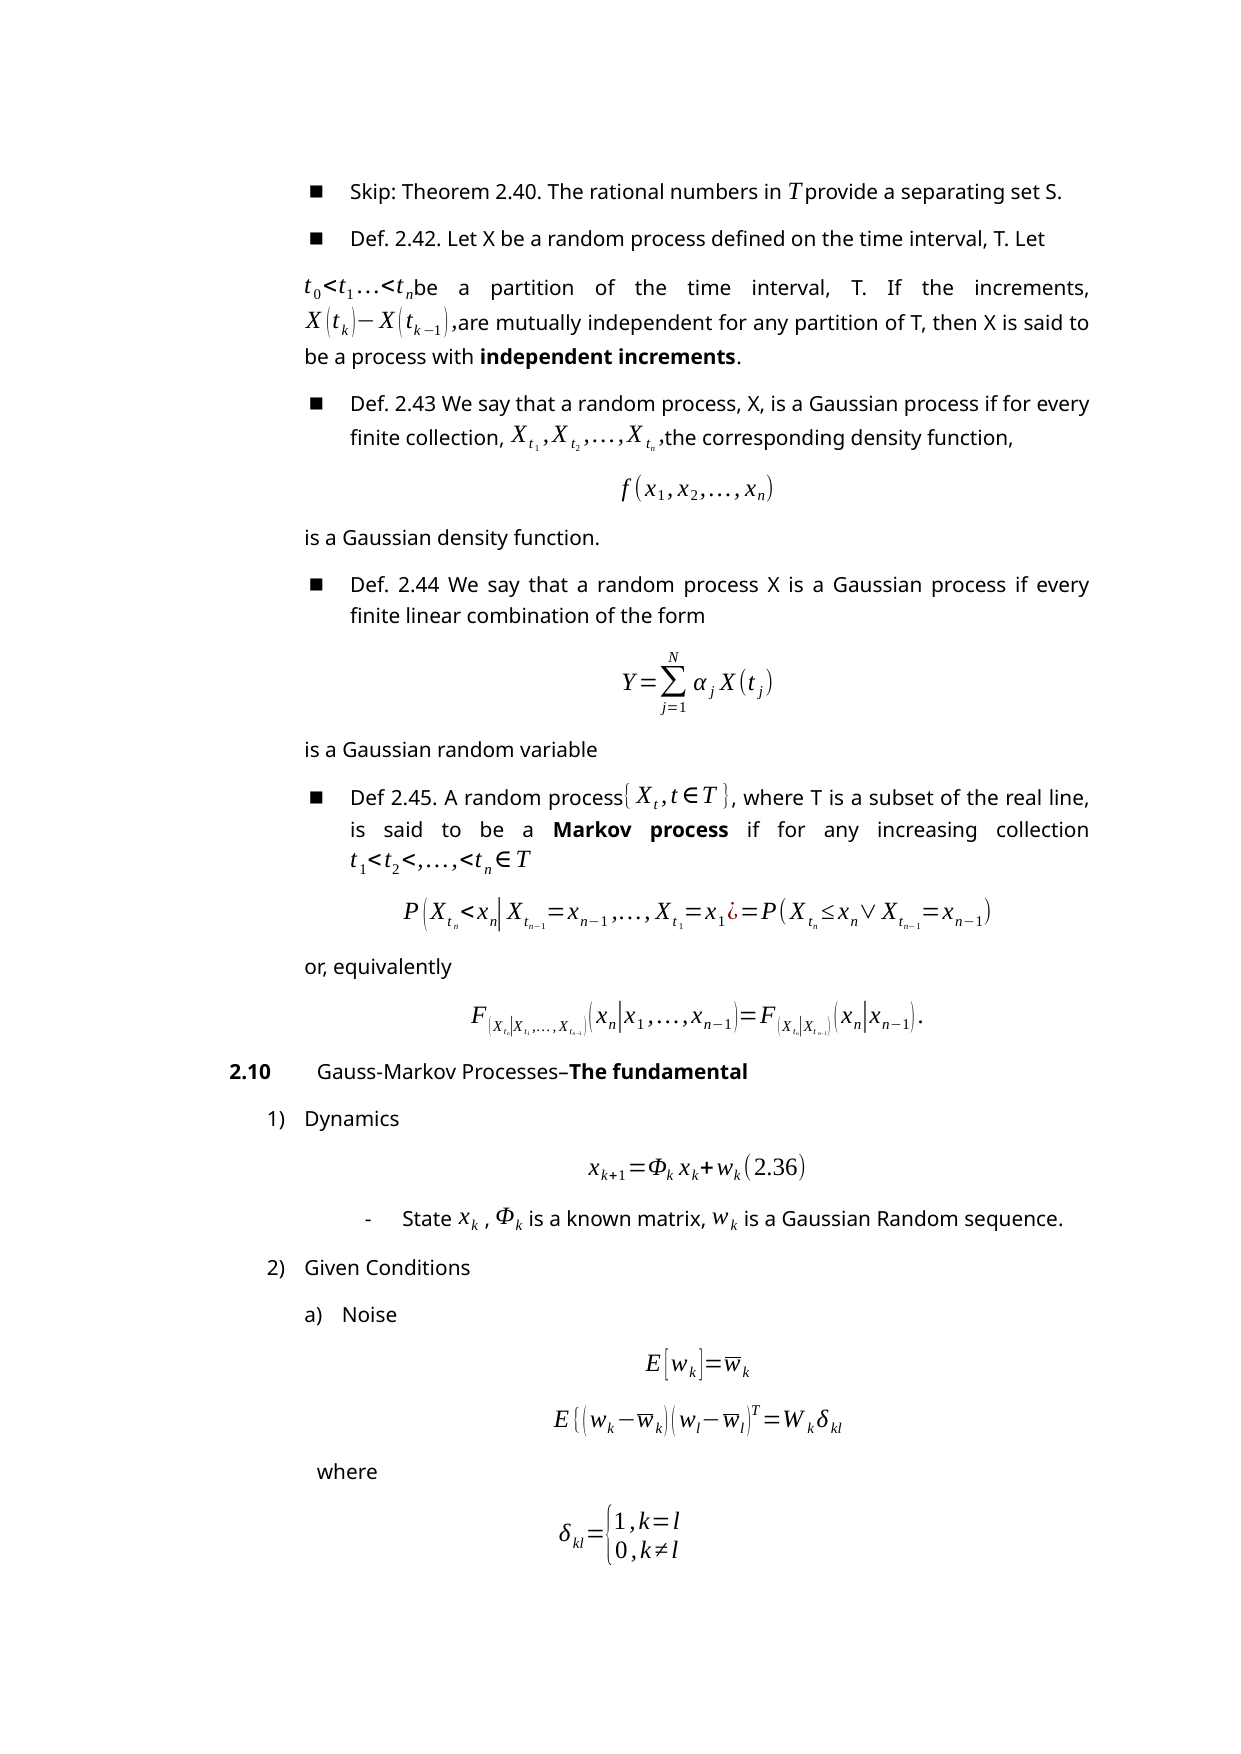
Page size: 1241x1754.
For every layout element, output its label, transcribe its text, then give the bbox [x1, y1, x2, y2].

list be a partition of the time interval, T. If the increments,are mutually independent for any partition of T, then X is said to be a process with independent increments. [304, 272, 1090, 371]
list or, equivalently [304, 952, 1090, 981]
list Def. 2.42. Let X be a random process defined on the time interval, T. Let [308, 224, 1090, 253]
list Skip: Theorem 2.40. The rational numbers in provide a separating set S. [308, 177, 1090, 206]
list Dynamics [267, 1104, 1090, 1133]
list State , is a known matrix, is a Gaussian Random sequence. [364, 1203, 1090, 1234]
list Noise [304, 1300, 1090, 1329]
list is a Gaussian density function. [304, 523, 1090, 552]
list Given Conditions [267, 1253, 1090, 1281]
list Gauss-Markov Processes–The fundamental [229, 1057, 1090, 1086]
list Def. 2.44 We say that a random process X is a Gaussian process if every finite linear combination of the form [308, 571, 1090, 630]
list Def. 2.43 We say that a random process, X, is a Gaussian process if for every finite collection, the corresponding density function, [308, 389, 1090, 454]
list Def 2.45. A random process, where T is a subset of the real line, is said to be a Markov process if for any increasing collection [308, 782, 1090, 877]
list is a Gaussian random variable [304, 735, 1090, 763]
text where [150, 1457, 1090, 1486]
